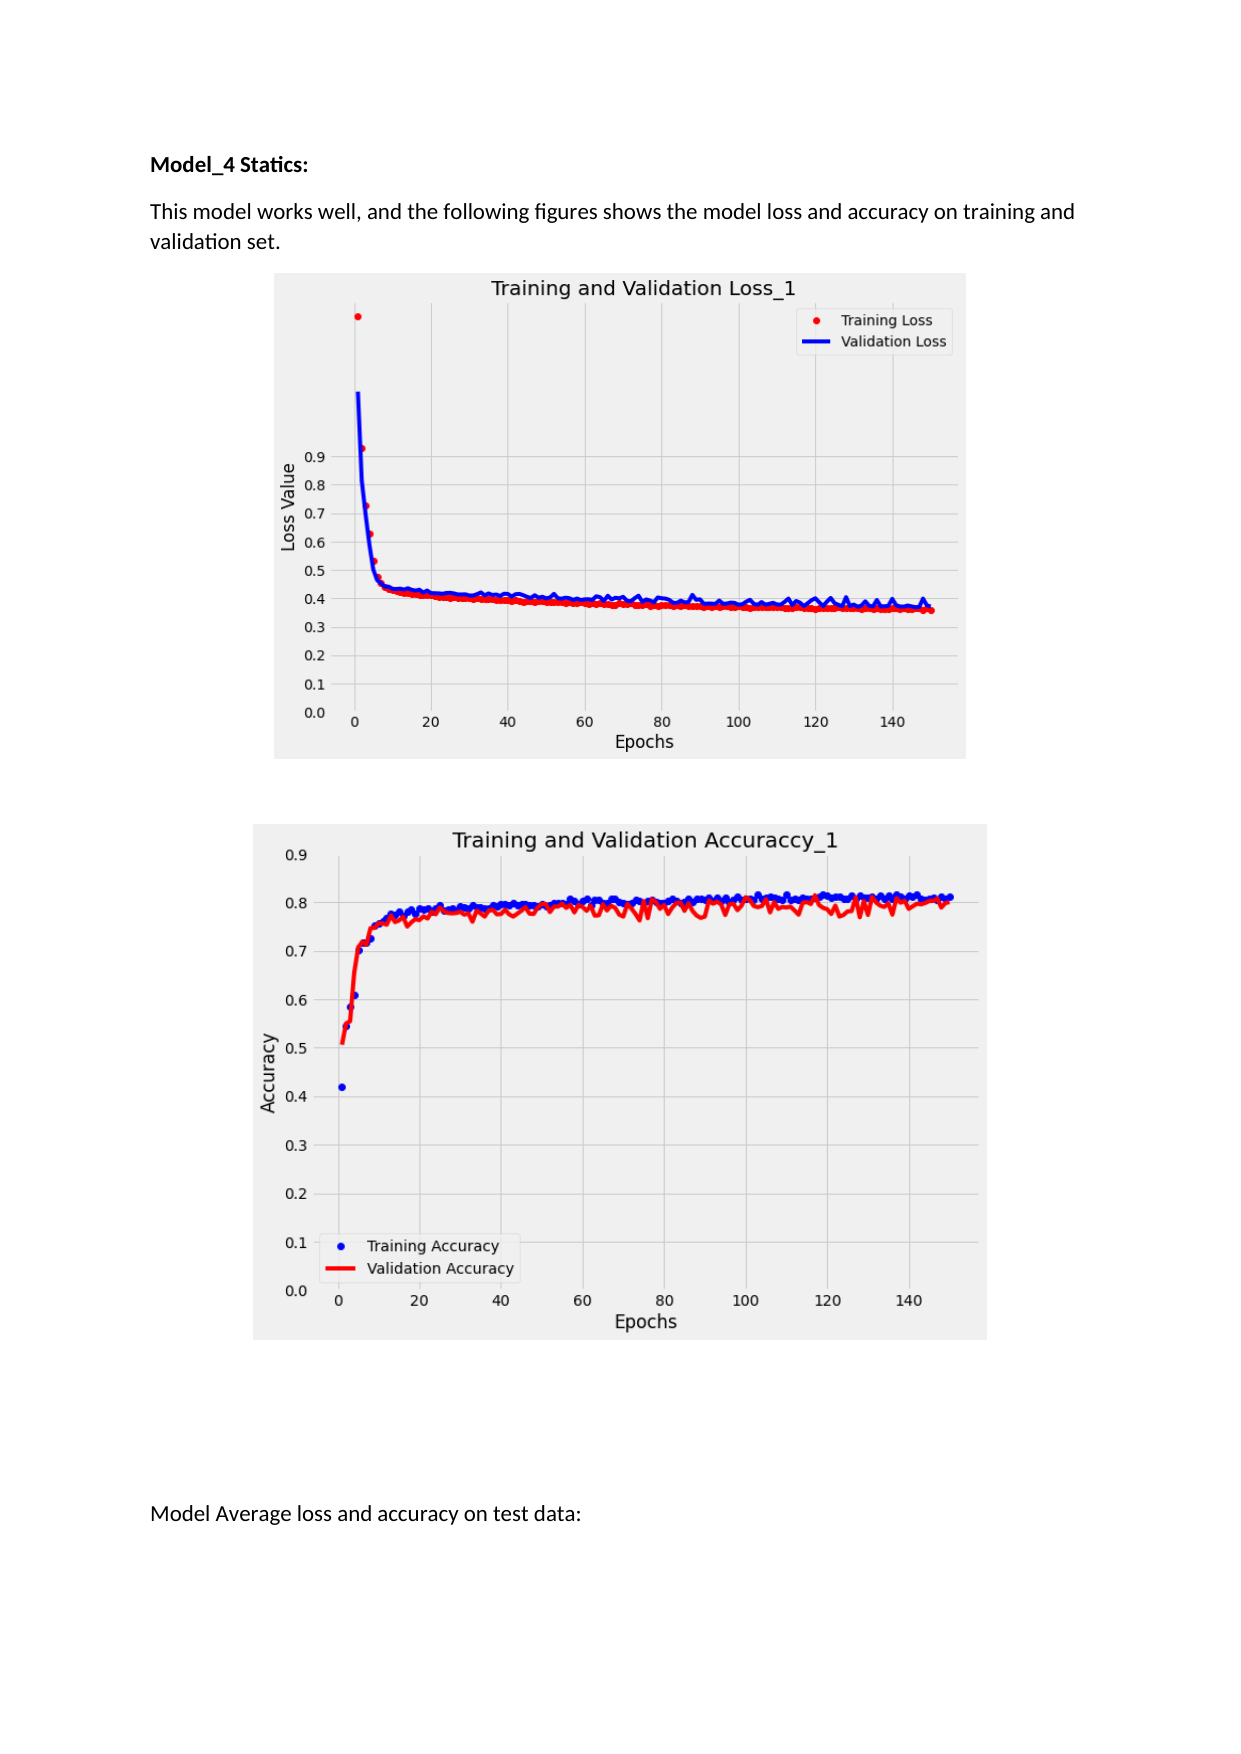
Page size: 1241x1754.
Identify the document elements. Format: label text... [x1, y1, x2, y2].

text Model Average loss and accuracy on test data: [150, 1499, 1090, 1527]
text Model_4 Statics: [150, 150, 1090, 178]
picture [274, 273, 966, 759]
text This model works well, and the following figures shows the model loss and accuracy on training and validation set. [150, 197, 1090, 255]
picture [253, 824, 987, 1340]
